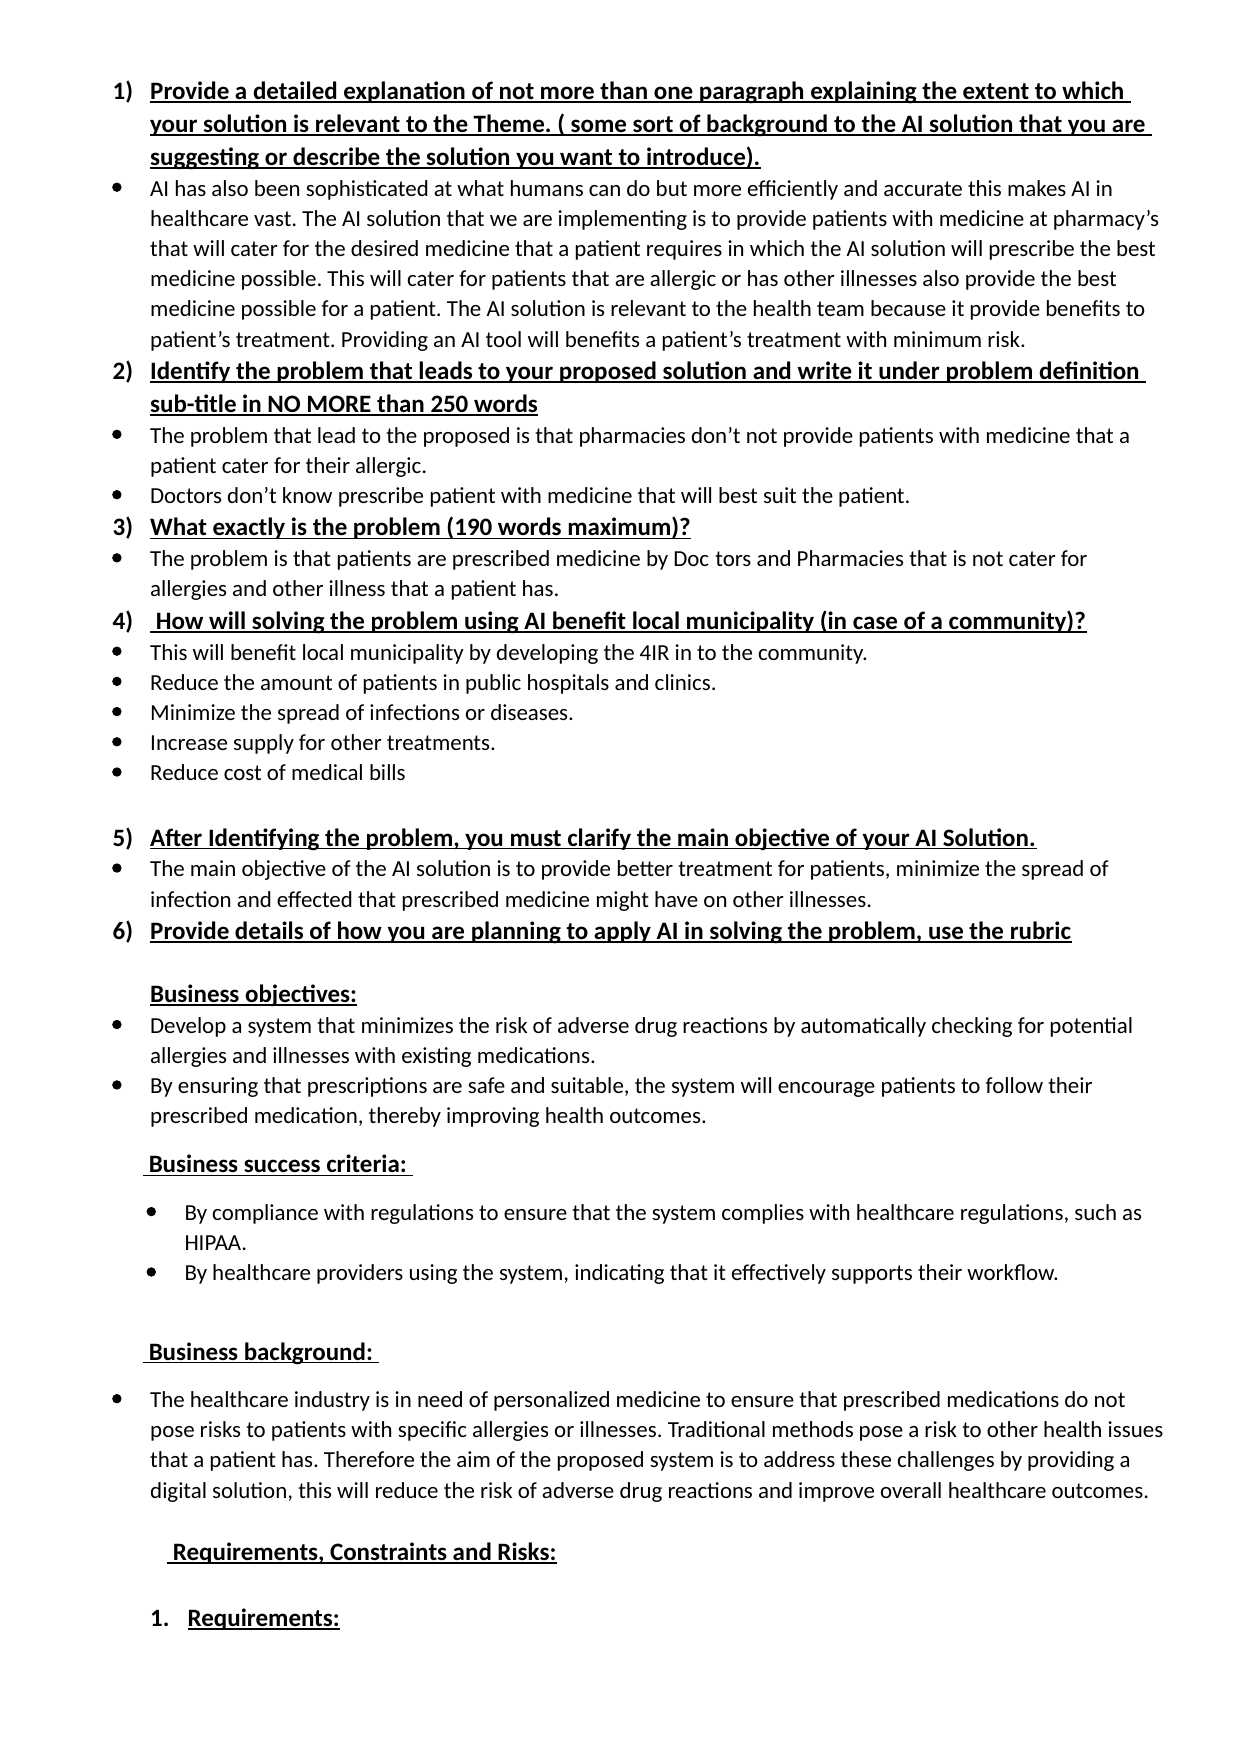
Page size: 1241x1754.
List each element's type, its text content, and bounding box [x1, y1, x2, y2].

text Business success criteria: [75, 1148, 1165, 1179]
list The main objective of the AI solution is to provide better treatment for patients, minimize the spread of infection and effected that prescribed medicine might have on other illnesses. [112, 854, 1165, 913]
list The problem that lead to the proposed is that pharmacies don’t not provide patients with medicine that a patient cater for their allergic. [112, 421, 1165, 479]
list What exactly is the problem (190 words maximum)? [112, 511, 1165, 542]
list Requirements: [150, 1602, 1165, 1633]
list This will benefit local municipality by developing the 4IR in to the community. [112, 638, 1165, 666]
list Identify the problem that leads to your proposed solution and write it under problem definition sub-title in NO MORE than 250 words [112, 355, 1165, 418]
list By healthcare providers using the system, indicating that it effectively supports their workflow. [147, 1258, 1165, 1287]
list Provide details of how you are planning to apply AI in solving the problem, use the rubric [112, 915, 1165, 946]
list The healthcare industry is in need of personalized medicine to ensure that prescribed medications do not pose risks to patients with specific allergies or illnesses. Traditional methods pose a risk to other health issues that a patient has. Therefore the aim of the proposed system is to address these challenges by providing a digital solution, this will reduce the risk of adverse drug reactions and improve overall healthcare outcomes. [112, 1385, 1165, 1504]
list Business objectives: [150, 978, 1165, 1009]
list After Identifying the problem, you must clarify the main objective of your AI Solution. [112, 822, 1165, 852]
list Doctors don’t know prescribe patient with medicine that will best suit the patient. [112, 481, 1165, 509]
list By ensuring that prescriptions are safe and suitable, the system will encourage patients to follow their prescribed medication, thereby improving health outcomes. [112, 1071, 1165, 1130]
list How will solving the problem using AI benefit local municipality (in case of a community)? [112, 605, 1165, 635]
text Business background: [75, 1336, 1165, 1366]
list Minimize the spread of infections or diseases. [112, 698, 1165, 726]
list Develop a system that minimizes the risk of adverse drug reactions by automatically checking for potential allergies and illnesses with existing medications. [112, 1011, 1165, 1069]
list Reduce cost of medical bills [112, 758, 1165, 787]
list The problem is that patients are prescribed medicine by Doc tors and Pharmacies that is not cater for allergies and other illness that a patient has. [112, 544, 1165, 603]
list Reduce the amount of patients in public hospitals and clinics. [112, 668, 1165, 696]
list Requirements, Constraints and Risks: [150, 1536, 1165, 1567]
list Provide a detailed explanation of not more than one paragraph explaining the extent to which your solution is relevant to the Theme. ( some sort of background to the AI solution that you are suggesting or describe the solution you want to introduce). [112, 75, 1165, 171]
list Increase supply for other treatments. [112, 728, 1165, 756]
list AI has also been sophisticated at what humans can do but more efficiently and accurate this makes AI in healthcare vast. The AI solution that we are implementing is to provide patients with medicine at pharmacy’s that will cater for the desired medicine that a patient requires in which the AI solution will prescribe the best medicine possible. This will cater for patients that are allergic or has other illnesses also provide the best medicine possible for a patient. The AI solution is relevant to the health team because it provide benefits to patient’s treatment. Providing an AI tool will benefits a patient’s treatment with minimum risk. [112, 174, 1165, 353]
list By compliance with regulations to ensure that the system complies with healthcare regulations, such as HIPAA. [147, 1198, 1165, 1256]
